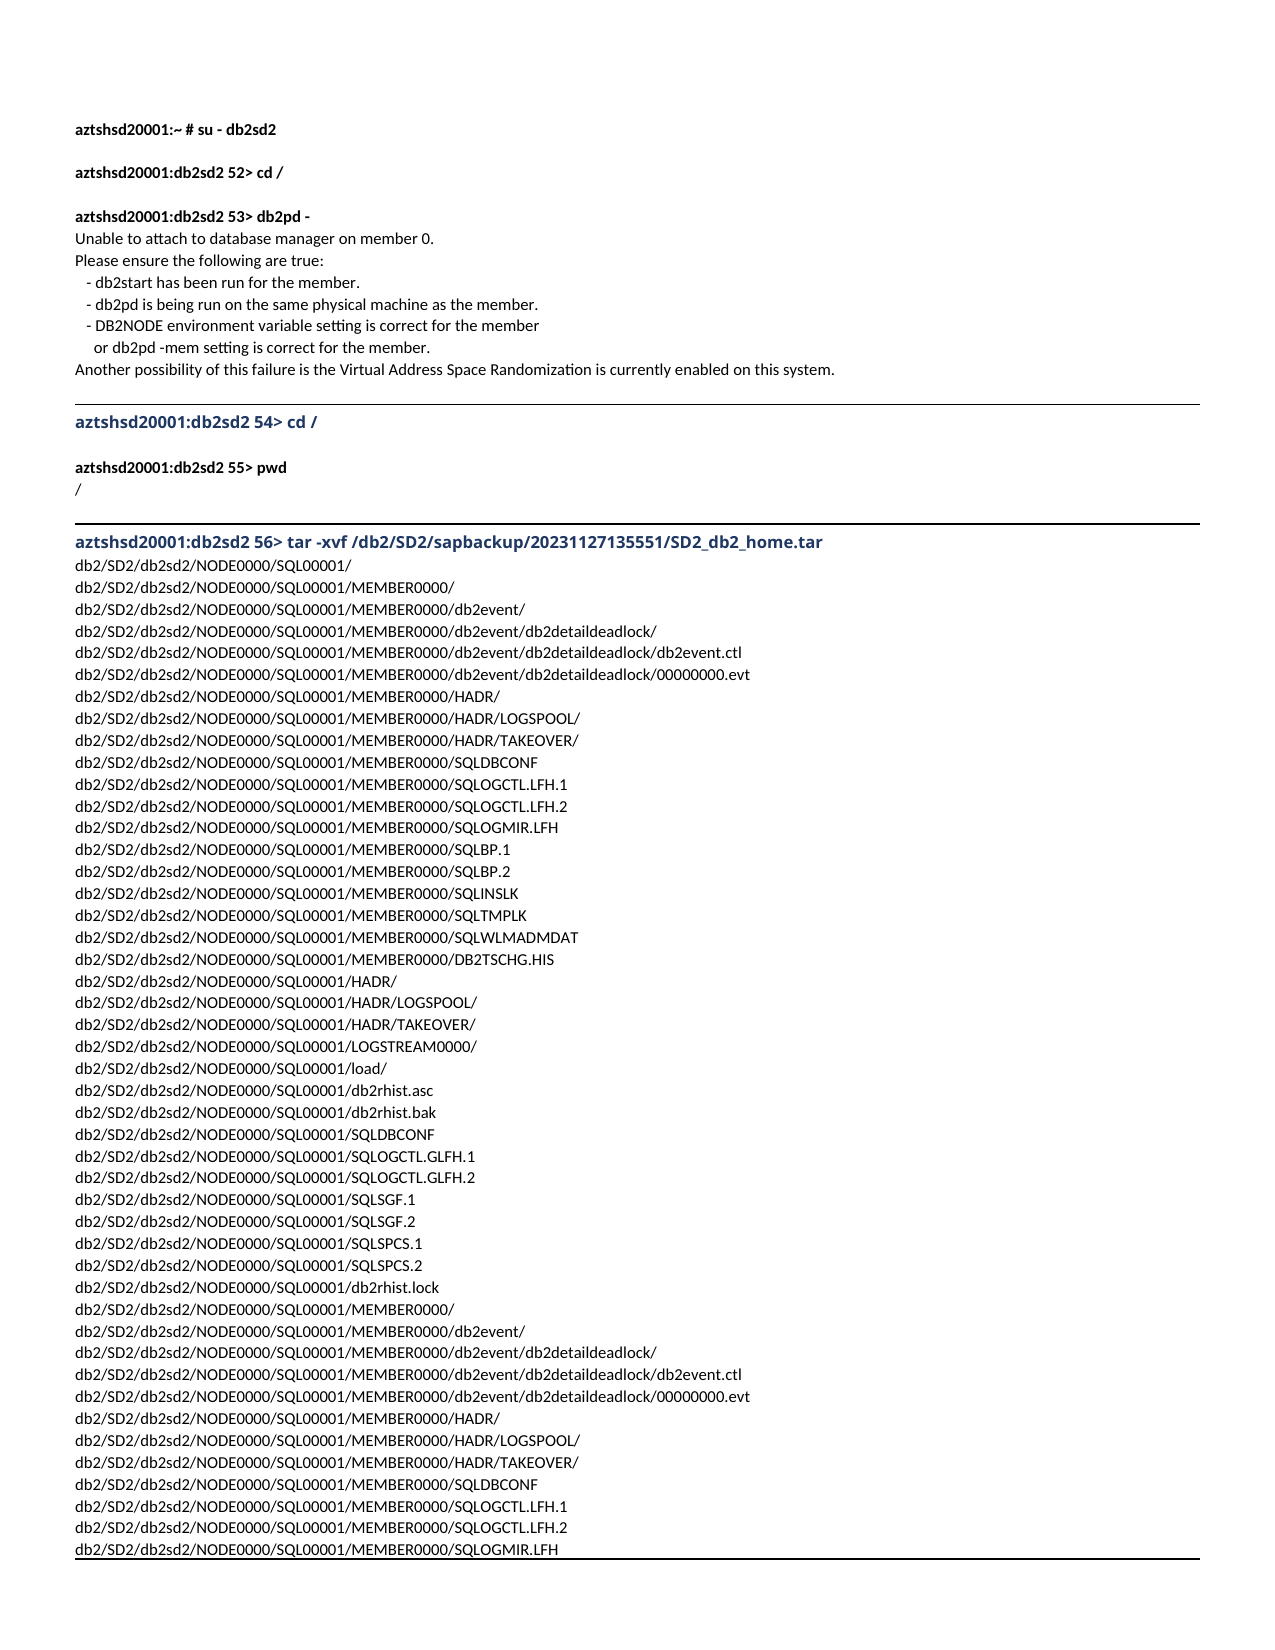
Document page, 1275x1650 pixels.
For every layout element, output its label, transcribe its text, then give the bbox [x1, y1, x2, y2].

text db2/SD2/db2sd2/NODE0000/SQL00001/load/ [75, 1058, 1200, 1079]
text db2/SD2/db2sd2/NODE0000/SQL00001/MEMBER0000/SQLDBCONF [75, 752, 1200, 772]
text - db2pd is being run on the same physical machine as the member. [75, 294, 1200, 314]
text db2/SD2/db2sd2/NODE0000/SQL00001/MEMBER0000/SQLOGMIR.LFH [75, 1539, 1200, 1558]
text db2/SD2/db2sd2/NODE0000/SQL00001/MEMBER0000/SQLOGMIR.LFH [75, 818, 1200, 838]
text db2/SD2/db2sd2/NODE0000/SQL00001/HADR/ [75, 971, 1200, 991]
text db2/SD2/db2sd2/NODE0000/SQL00001/MEMBER0000/SQLOGCTL.LFH.2 [75, 796, 1200, 816]
text db2/SD2/db2sd2/NODE0000/SQL00001/MEMBER0000/db2event/db2detaildeadlock/00000000.evt [75, 1386, 1200, 1407]
text db2/SD2/db2sd2/NODE0000/SQL00001/MEMBER0000/db2event/ [75, 1321, 1200, 1341]
text db2/SD2/db2sd2/NODE0000/SQL00001/MEMBER0000/db2event/db2detaildeadlock/00000000.evt [75, 664, 1200, 685]
text db2/SD2/db2sd2/NODE0000/SQL00001/MEMBER0000/SQLOGCTL.LFH.2 [75, 1518, 1200, 1538]
text db2/SD2/db2sd2/NODE0000/SQL00001/HADR/LOGSPOOL/ [75, 993, 1200, 1013]
text db2/SD2/db2sd2/NODE0000/SQL00001/MEMBER0000/SQLBP.1 [75, 839, 1200, 860]
subtitle aztshsd20001:db2sd2 54> cd / [75, 411, 1200, 434]
text db2/SD2/db2sd2/NODE0000/SQL00001/db2rhist.lock [75, 1277, 1200, 1297]
text - DB2NODE environment variable setting is correct for the member [75, 316, 1200, 336]
text db2/SD2/db2sd2/NODE0000/SQL00001/SQLSGF.1 [75, 1189, 1200, 1210]
text db2/SD2/db2sd2/NODE0000/SQL00001/MEMBER0000/HADR/LOGSPOOL/ [75, 708, 1200, 729]
text aztshsd20001:db2sd2 53> db2pd - [75, 206, 1200, 227]
text db2/SD2/db2sd2/NODE0000/SQL00001/db2rhist.asc [75, 1080, 1200, 1101]
text Another possibility of this failure is the Virtual Address Space Randomization is currently enabled on this system. [75, 359, 1200, 380]
text db2/SD2/db2sd2/NODE0000/SQL00001/db2rhist.bak [75, 1102, 1200, 1122]
text Unable to attach to database manager on member 0. [75, 228, 1200, 248]
text db2/SD2/db2sd2/NODE0000/SQL00001/SQLSPCS.2 [75, 1255, 1200, 1276]
text db2/SD2/db2sd2/NODE0000/SQL00001/SQLSPCS.1 [75, 1233, 1200, 1254]
text db2/SD2/db2sd2/NODE0000/SQL00001/SQLOGCTL.GLFH.1 [75, 1146, 1200, 1166]
text db2/SD2/db2sd2/NODE0000/SQL00001/MEMBER0000/ [75, 1299, 1200, 1319]
text db2/SD2/db2sd2/NODE0000/SQL00001/LOGSTREAM0000/ [75, 1036, 1200, 1057]
text db2/SD2/db2sd2/NODE0000/SQL00001/MEMBER0000/db2event/db2detaildeadlock/db2event.ctl [75, 1364, 1200, 1385]
text db2/SD2/db2sd2/NODE0000/SQL00001/MEMBER0000/DB2TSCHG.HIS [75, 949, 1200, 969]
text db2/SD2/db2sd2/NODE0000/SQL00001/MEMBER0000/SQLWLMADMDAT [75, 927, 1200, 947]
text - db2start has been run for the member. [75, 272, 1200, 292]
text db2/SD2/db2sd2/NODE0000/SQL00001/MEMBER0000/HADR/TAKEOVER/ [75, 1452, 1200, 1472]
text db2/SD2/db2sd2/NODE0000/SQL00001/SQLOGCTL.GLFH.2 [75, 1168, 1200, 1188]
text db2/SD2/db2sd2/NODE0000/SQL00001/MEMBER0000/SQLOGCTL.LFH.1 [75, 774, 1200, 794]
text Please ensure the following are true: [75, 250, 1200, 270]
text db2/SD2/db2sd2/NODE0000/SQL00001/MEMBER0000/db2event/db2detaildeadlock/ [75, 621, 1200, 641]
text db2/SD2/db2sd2/NODE0000/SQL00001/MEMBER0000/ [75, 577, 1200, 597]
text db2/SD2/db2sd2/NODE0000/SQL00001/MEMBER0000/db2event/db2detaildeadlock/ [75, 1343, 1200, 1363]
text db2/SD2/db2sd2/NODE0000/SQL00001/MEMBER0000/SQLDBCONF [75, 1474, 1200, 1494]
text db2/SD2/db2sd2/NODE0000/SQL00001/MEMBER0000/HADR/TAKEOVER/ [75, 730, 1200, 751]
text db2/SD2/db2sd2/NODE0000/SQL00001/MEMBER0000/SQLINSLK [75, 883, 1200, 904]
text / [75, 479, 1200, 499]
text or db2pd -mem setting is correct for the member. [75, 337, 1200, 358]
text db2/SD2/db2sd2/NODE0000/SQL00001/MEMBER0000/SQLTMPLK [75, 905, 1200, 926]
text db2/SD2/db2sd2/NODE0000/SQL00001/MEMBER0000/db2event/db2detaildeadlock/db2event.ctl [75, 643, 1200, 663]
text db2/SD2/db2sd2/NODE0000/SQL00001/MEMBER0000/db2event/ [75, 599, 1200, 619]
subtitle aztshsd20001:db2sd2 56> tar -xvf /db2/SD2/sapbackup/20231127135551/SD2_db2_home.tar [75, 531, 1200, 553]
text aztshsd20001:db2sd2 55> pwd [75, 457, 1200, 478]
text db2/SD2/db2sd2/NODE0000/SQL00001/HADR/TAKEOVER/ [75, 1014, 1200, 1035]
text db2/SD2/db2sd2/NODE0000/SQL00001/ [75, 555, 1200, 576]
text db2/SD2/db2sd2/NODE0000/SQL00001/MEMBER0000/HADR/LOGSPOOL/ [75, 1430, 1200, 1451]
text db2/SD2/db2sd2/NODE0000/SQL00001/SQLDBCONF [75, 1124, 1200, 1144]
text aztshsd20001:db2sd2 52> cd / [75, 162, 1200, 183]
text db2/SD2/db2sd2/NODE0000/SQL00001/MEMBER0000/HADR/ [75, 1408, 1200, 1429]
text db2/SD2/db2sd2/NODE0000/SQL00001/MEMBER0000/SQLBP.2 [75, 861, 1200, 882]
text db2/SD2/db2sd2/NODE0000/SQL00001/MEMBER0000/HADR/ [75, 686, 1200, 707]
text db2/SD2/db2sd2/NODE0000/SQL00001/SQLSGF.2 [75, 1211, 1200, 1232]
text aztshsd20001:~ # su - db2sd2 [75, 119, 1200, 139]
text db2/SD2/db2sd2/NODE0000/SQL00001/MEMBER0000/SQLOGCTL.LFH.1 [75, 1496, 1200, 1516]
